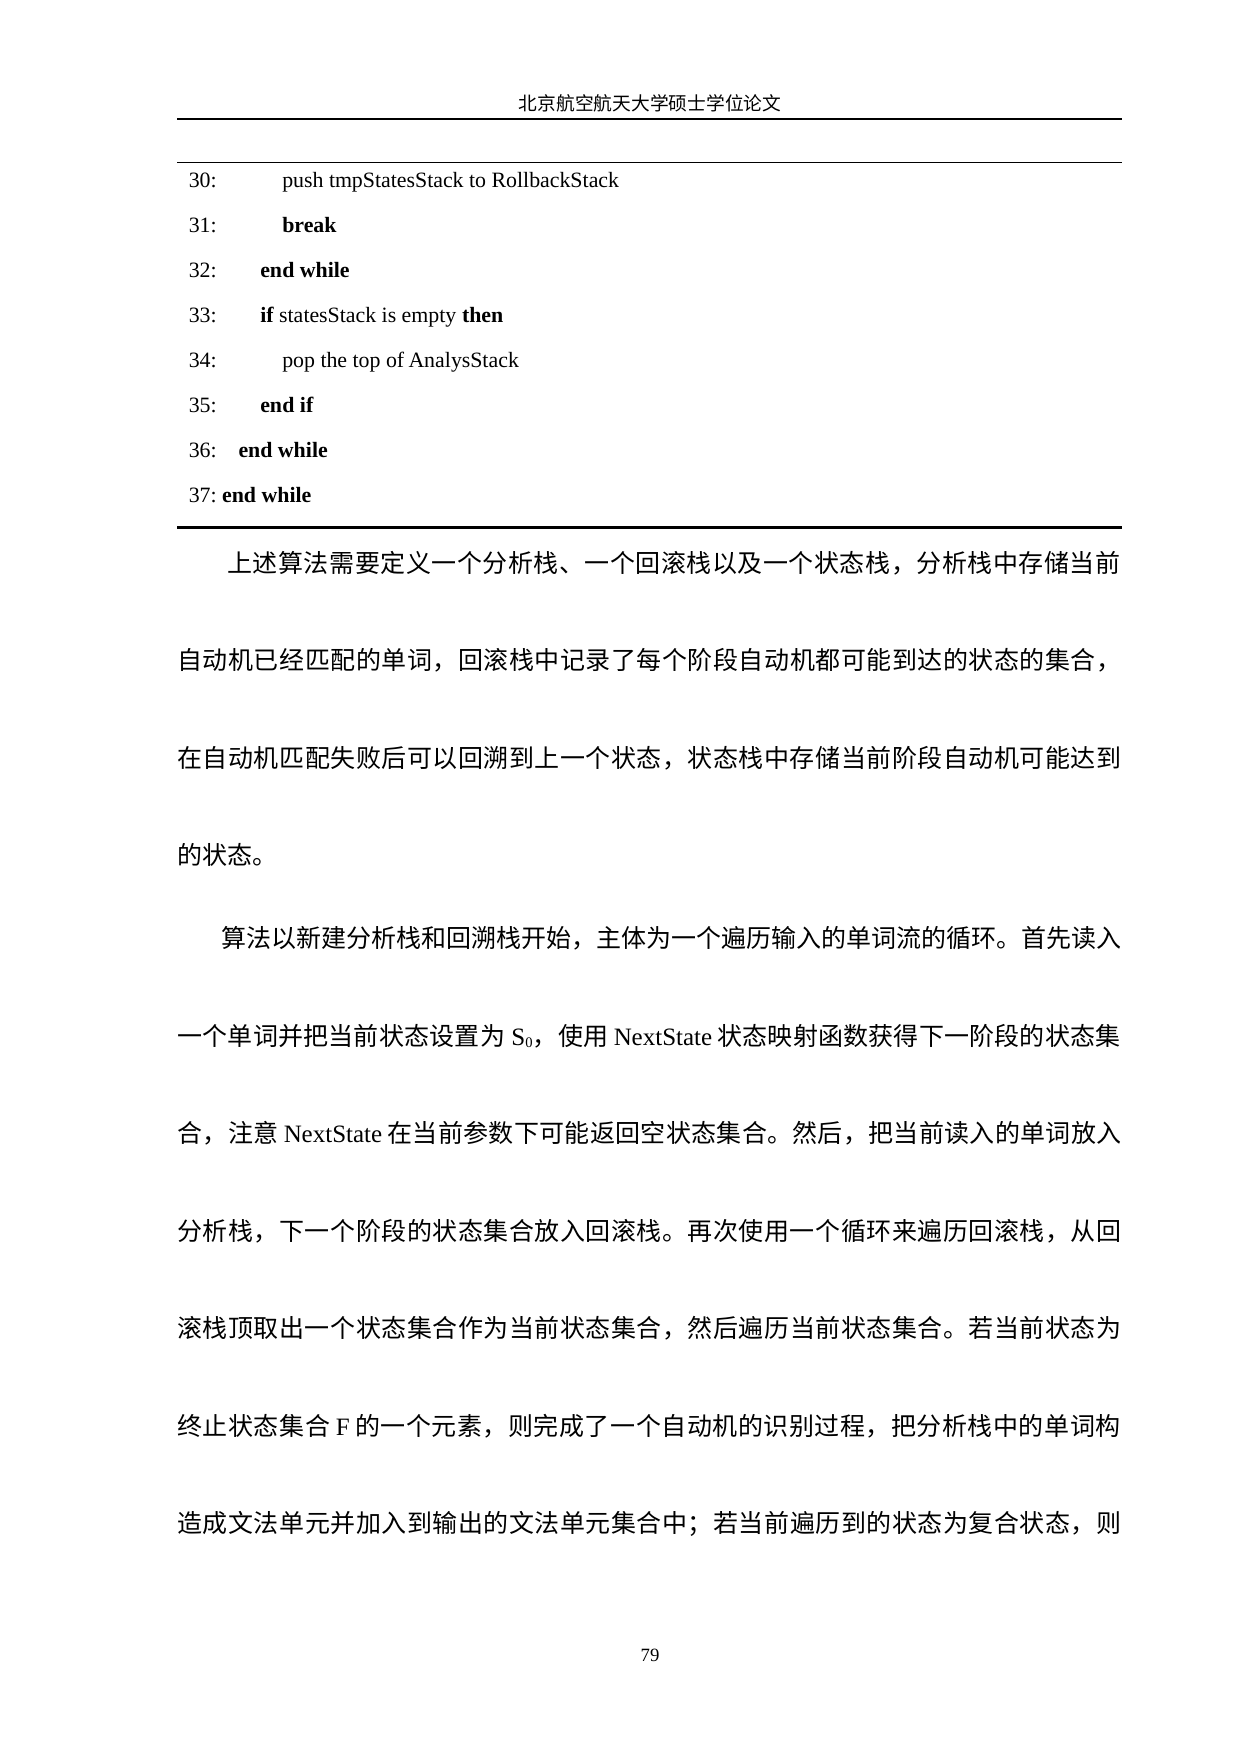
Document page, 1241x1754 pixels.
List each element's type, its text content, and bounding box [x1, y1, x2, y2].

text 上述算法需要定义一个分析栈、一个回滚栈以及一个状态栈，分析栈中存储当前自动机已经匹配的单词，回滚栈中记录了每个阶段自动机都可能到达的状态的集合，在自动机匹配失败后可以回溯到上一个状态，状态栈中存储当前阶段自动机可能达到的状态。 [177, 529, 1122, 886]
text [177, 904, 1122, 1554]
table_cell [177, 163, 1122, 526]
